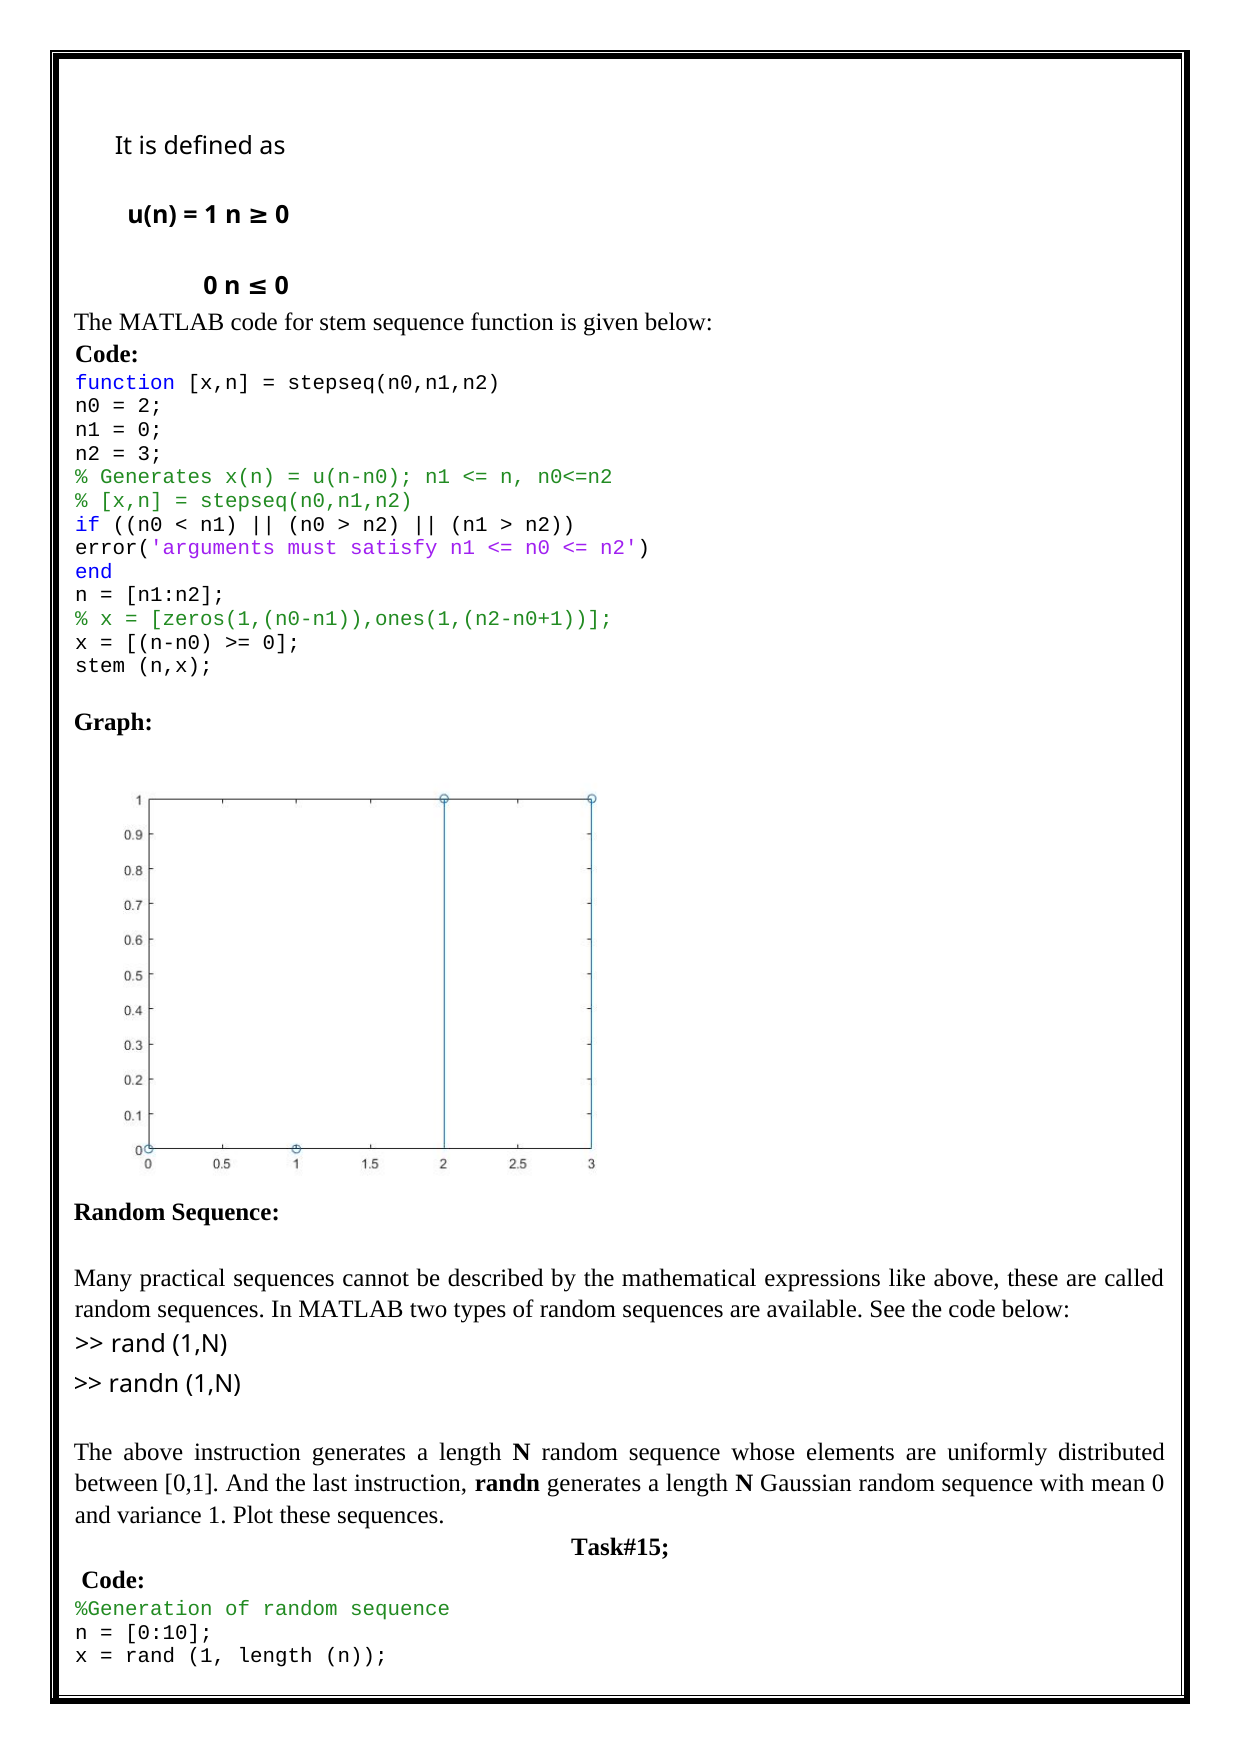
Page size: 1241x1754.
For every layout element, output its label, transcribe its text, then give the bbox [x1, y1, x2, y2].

text The above instruction generates a length N random sequence whose elements are uniformly distributed between [0,1]. And the last instruction, randn generates a length N Gaussian random sequence with mean 0 and variance 1. Plot these sequences. [73, 1437, 1165, 1529]
text Many practical sequences cannot be described by the mathematical expressions like above, these are called random sequences. In MATLAB two types of random sequences are available. See the code below: [73, 1263, 1165, 1323]
text u(n) = 1 n ≥ 0 [127, 196, 1165, 230]
text The MATLAB code for stem sequence function is given below: [73, 307, 1165, 336]
text 0 n ≤ 0 [73, 268, 339, 302]
text stem (n,x); [75, 655, 1165, 679]
text if ((n0 < n1) || (n0 > n2) || (n1 > n2)) [75, 513, 1165, 537]
text Code: [75, 339, 1165, 367]
text x = [(n-n0) >= 0]; [75, 632, 1165, 655]
text %Generation of random sequence [75, 1598, 1165, 1622]
text function [x,n] = stepseq(n0,n1,n2) [75, 372, 1165, 395]
text Random Sequence: [73, 1197, 1165, 1226]
text % Generates x(n) = u(n-n0); n1 <= n, n0<=n2 [75, 466, 1165, 490]
text % [x,n] = stepseq(n0,n1,n2) [75, 490, 1165, 513]
picture [74, 767, 646, 1196]
text It is defined as [114, 128, 1165, 162]
text Code: [75, 1565, 1165, 1594]
text >> rand (1,N) [75, 1326, 1165, 1360]
text % x = [zeros(1,(n0-n1)),ones(1,(n2-n0+1))]; [75, 608, 1165, 632]
text error('arguments must satisfy n1 <= n0 <= n2') [75, 537, 1165, 561]
text n = [0:10]; [75, 1622, 1165, 1645]
text Graph: [73, 707, 595, 736]
text n = [n1:n2]; [75, 584, 1165, 608]
text >> randn (1,N) [73, 1365, 1165, 1399]
text end [75, 561, 1165, 584]
text n0 = 2; [75, 395, 1165, 419]
text Task#15; [75, 1532, 1165, 1561]
text n1 = 0; [75, 419, 1165, 443]
text n2 = 3; [75, 443, 1165, 466]
text x = rand (1, length (n)); [75, 1645, 1165, 1669]
